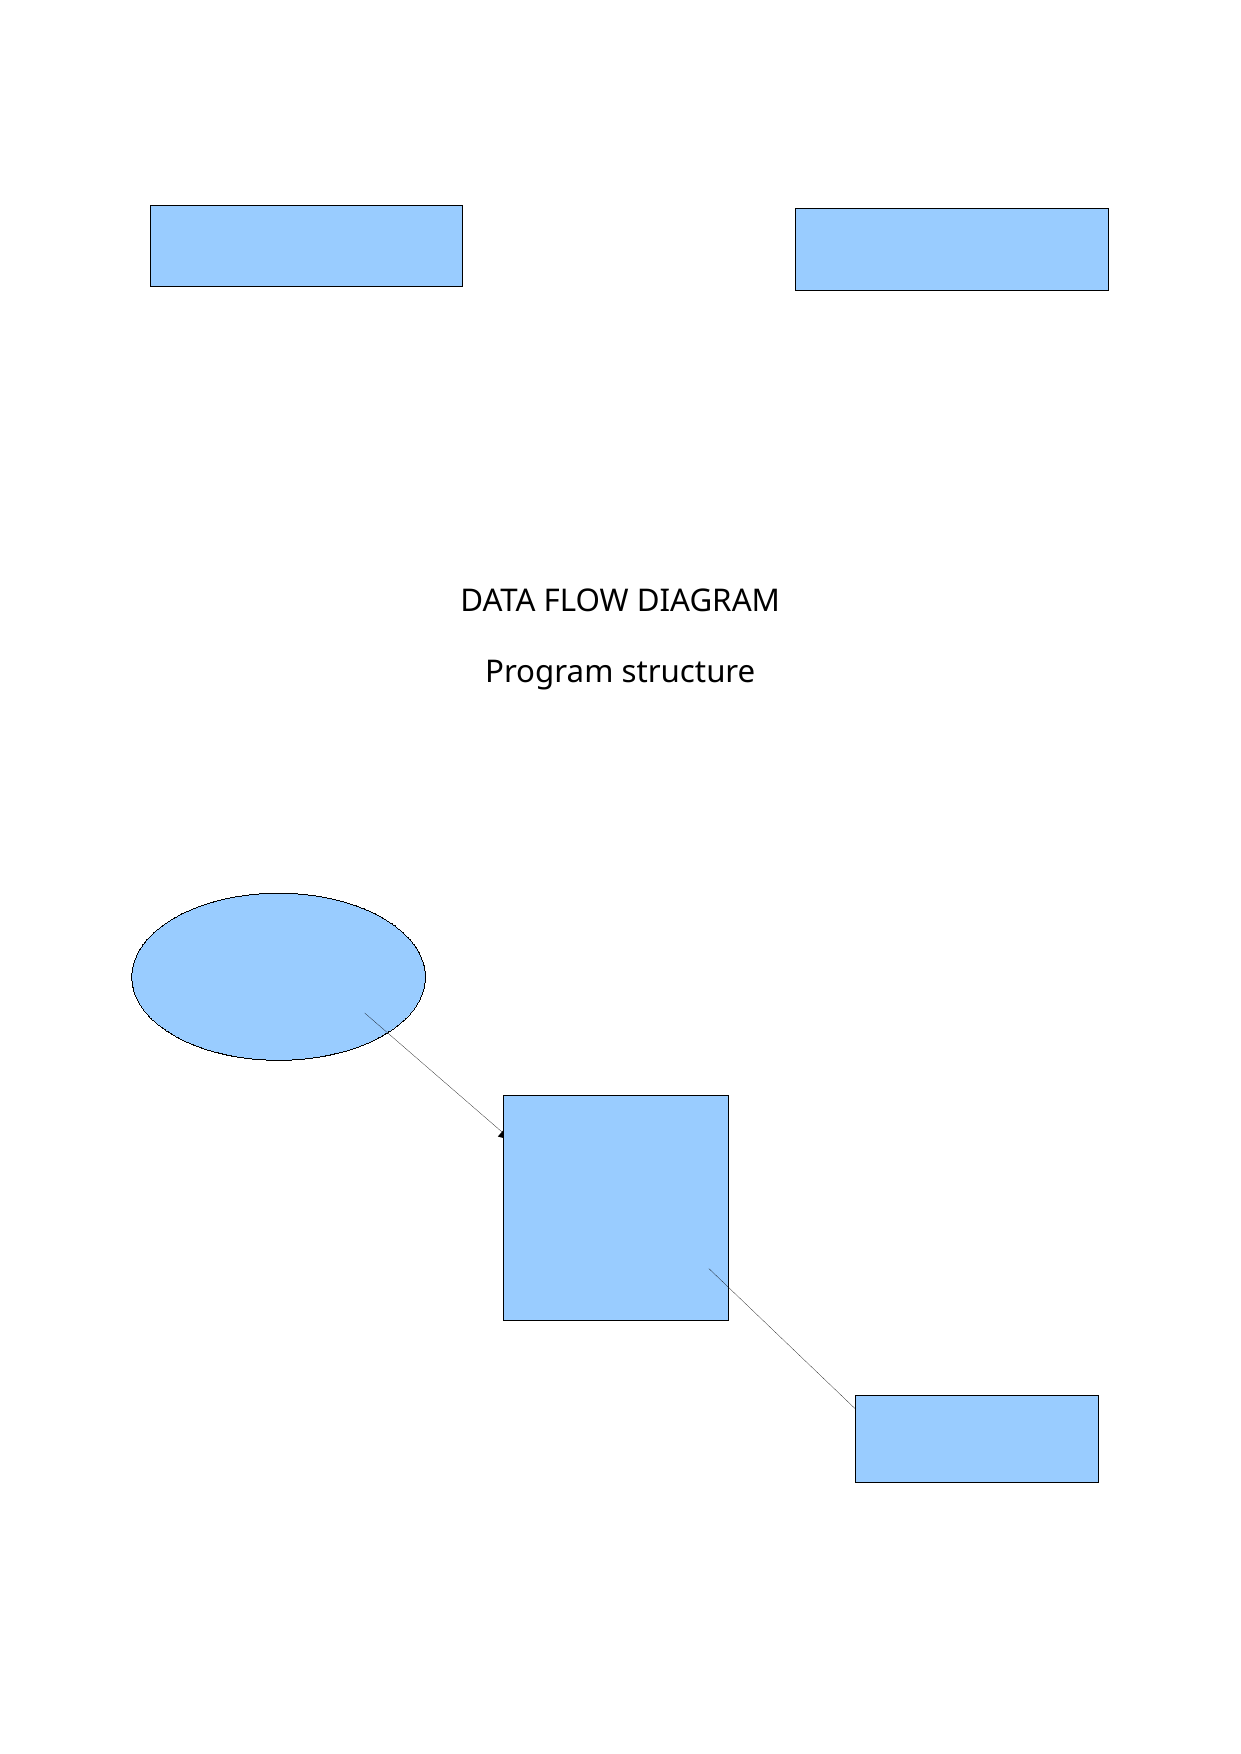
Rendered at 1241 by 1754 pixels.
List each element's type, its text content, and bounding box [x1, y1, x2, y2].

text Program structure [118, 649, 1122, 692]
text DATA FLOW DIAGRAM [118, 578, 1122, 621]
